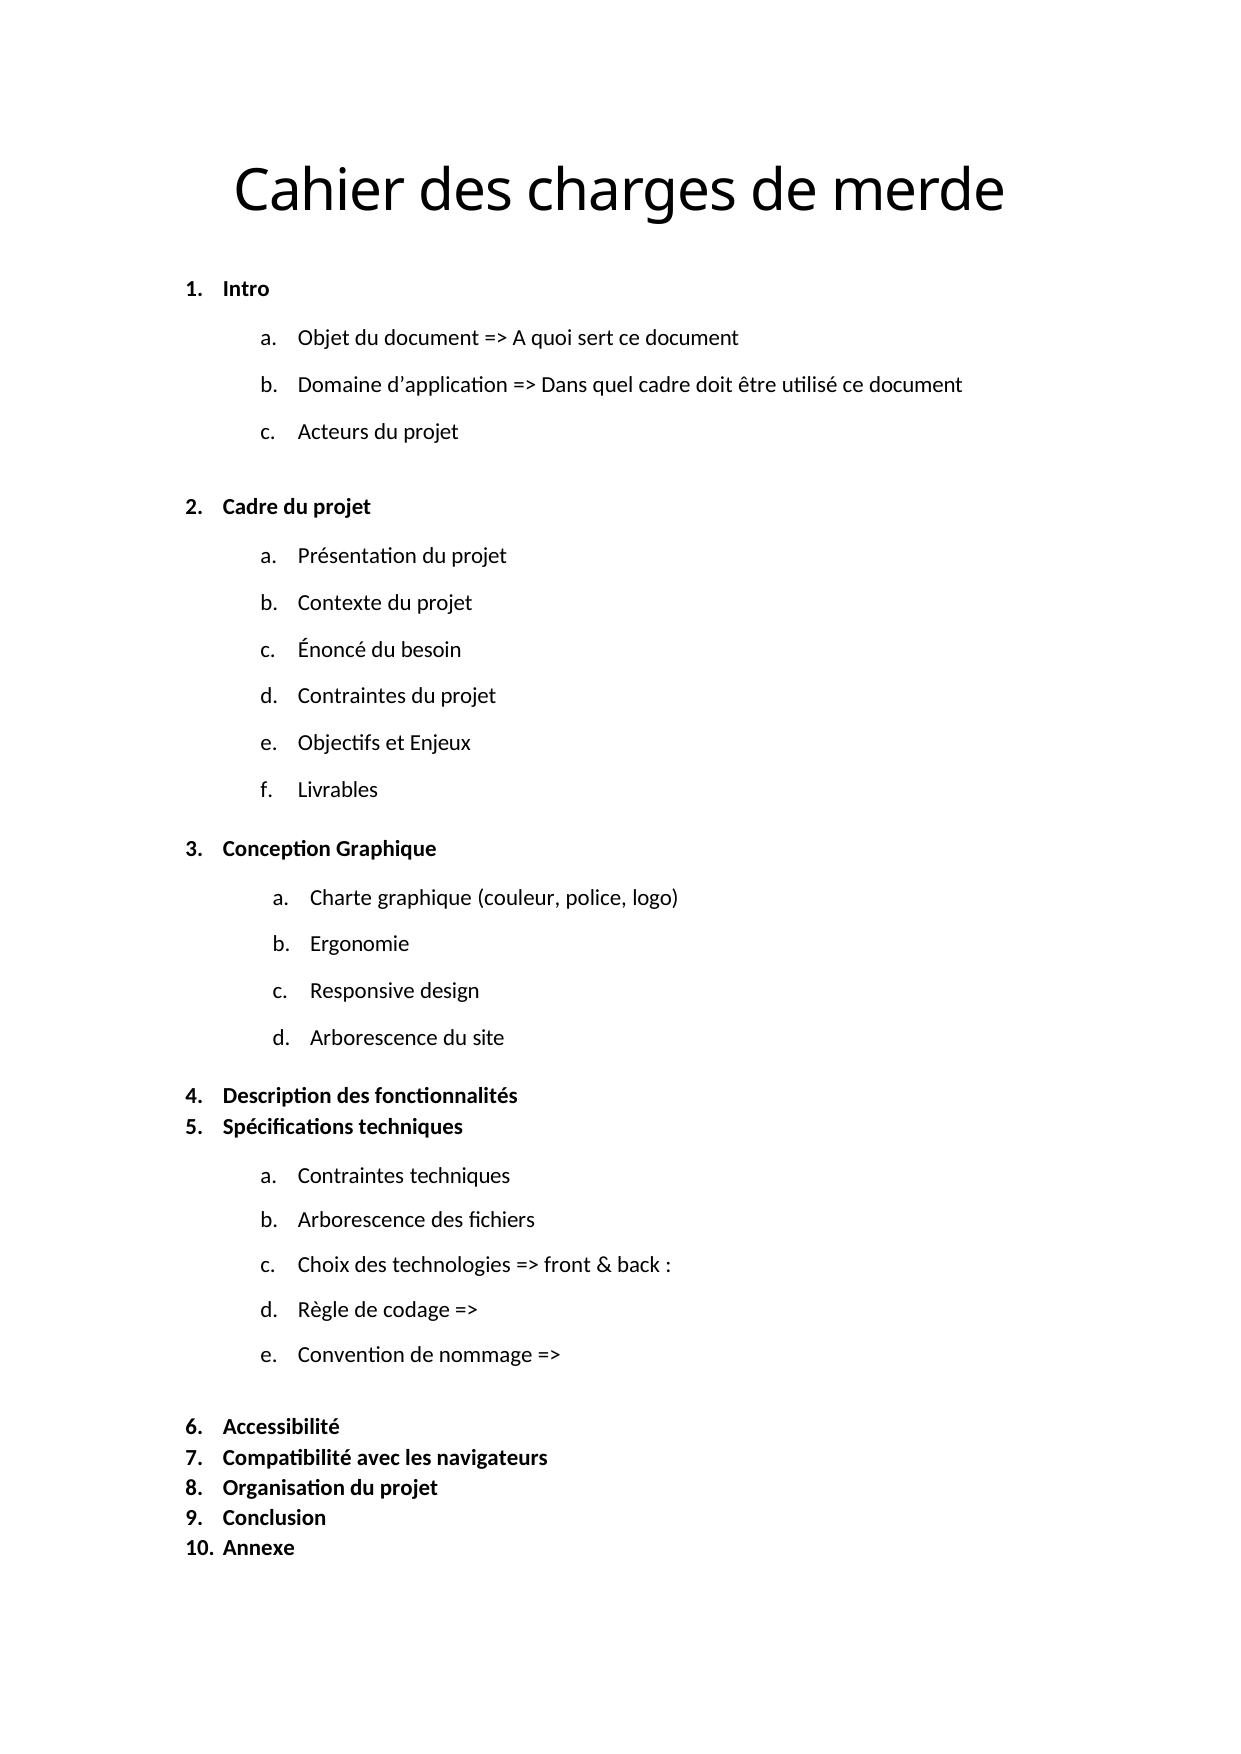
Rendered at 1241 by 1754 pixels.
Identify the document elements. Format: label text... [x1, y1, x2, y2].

list Compatibilité avec les navigateurs [185, 1443, 1093, 1471]
list Convention de nommage => [260, 1340, 1093, 1368]
list Objectifs et Enjeux [260, 728, 1093, 757]
list Charte graphique (couleur, police, logo) [272, 883, 1093, 911]
list Acteurs du projet [260, 417, 1093, 445]
list Objet du document => A quoi sert ce document [260, 323, 1093, 351]
list Présentation du projet [260, 541, 1093, 569]
list Description des fonctionnalités [185, 1082, 1093, 1110]
title Cahier des charges de merde [148, 148, 1093, 227]
list Conclusion [185, 1503, 1093, 1531]
list Énoncé du besoin [260, 635, 1093, 663]
list Règle de codage => [260, 1295, 1093, 1323]
list Spécifications techniques [185, 1112, 1093, 1140]
list Choix des technologies => front & back : [260, 1250, 1093, 1278]
list Organisation du projet [185, 1473, 1093, 1501]
list Livrables [260, 775, 1093, 803]
list Intro [185, 274, 1093, 302]
list Accessibilité [185, 1412, 1093, 1440]
list Arborescence des fichiers [260, 1206, 1093, 1234]
list Ergonomie [272, 929, 1093, 958]
list Contexte du projet [260, 588, 1093, 616]
list Responsive design [272, 977, 1093, 1004]
list Cadre du projet [185, 492, 1093, 520]
list Contraintes du projet [260, 682, 1093, 710]
list Arborescence du site [272, 1023, 1093, 1051]
list Contraintes techniques [260, 1161, 1093, 1189]
list Domaine d’application => Dans quel cadre doit être utilisé ce document [260, 370, 1093, 398]
list Conception Graphique [185, 834, 1093, 862]
list Annexe [185, 1533, 1093, 1561]
